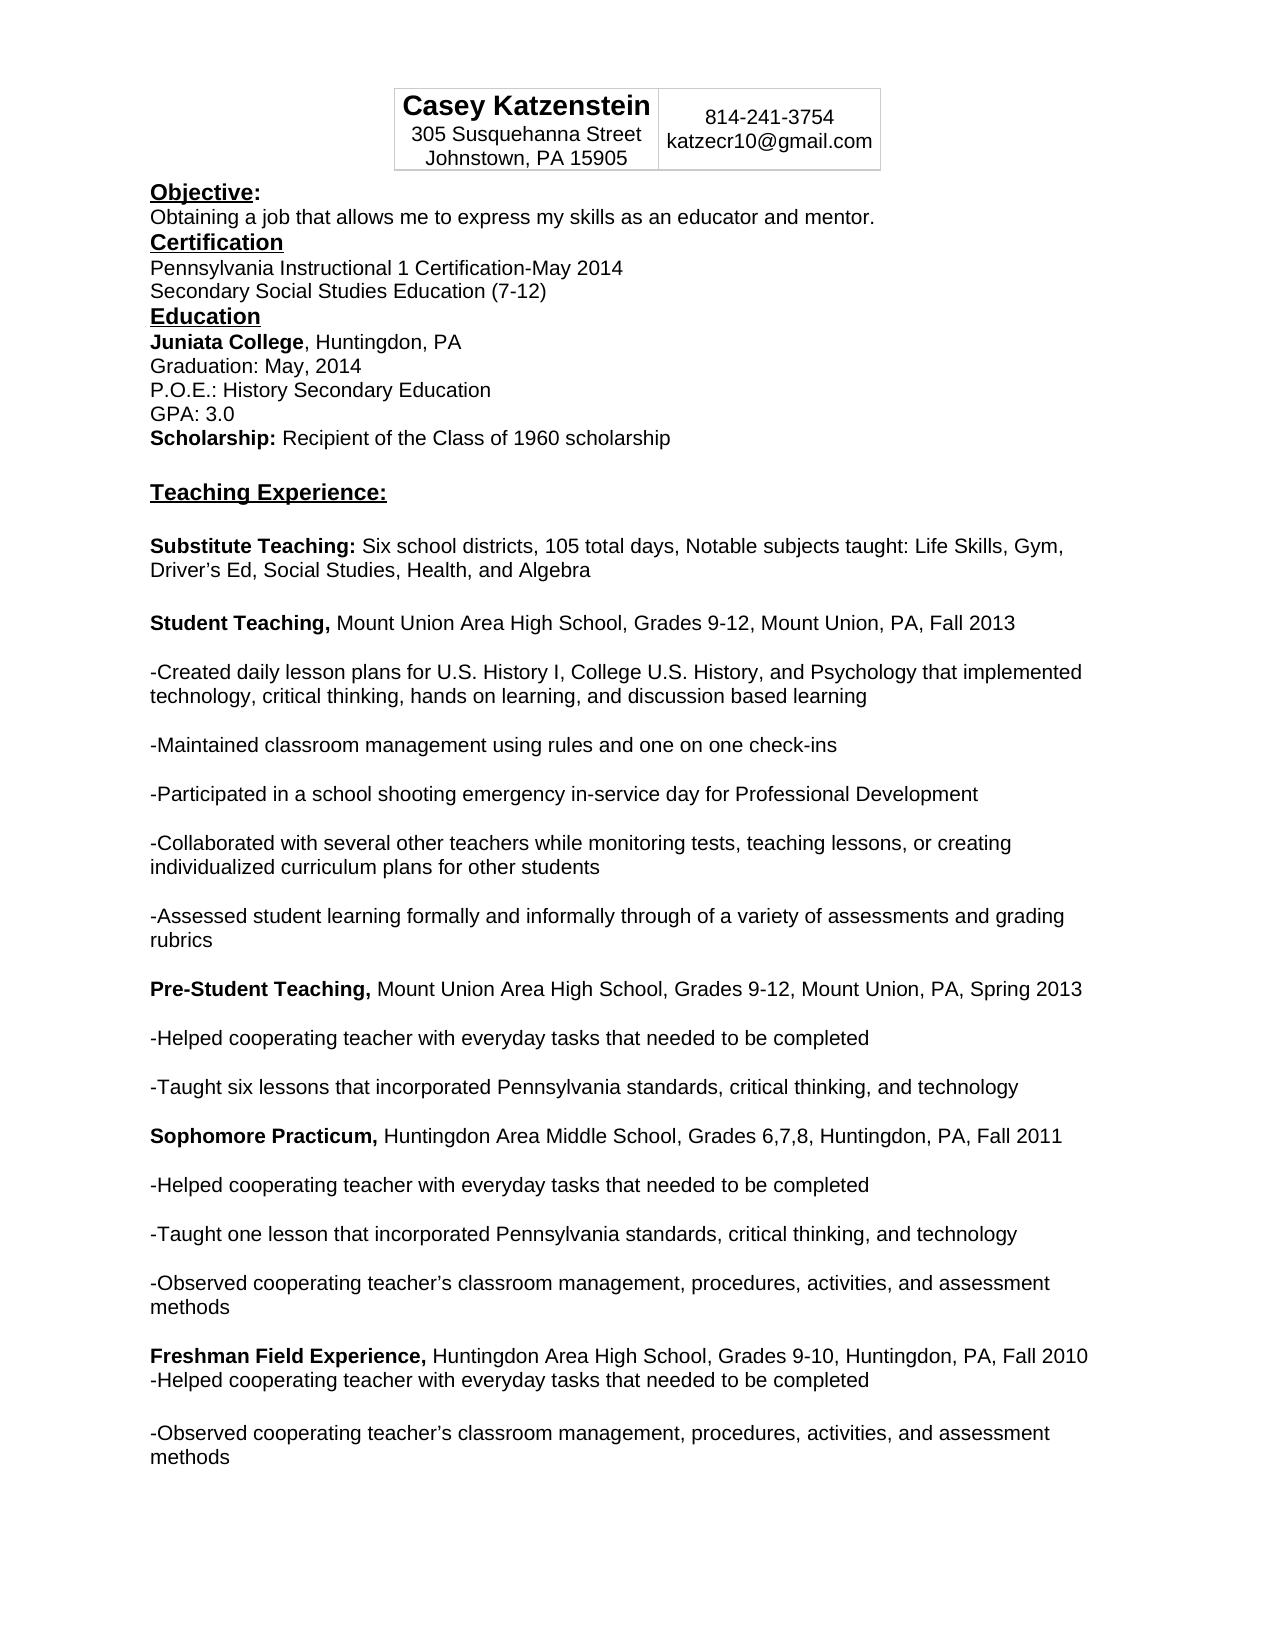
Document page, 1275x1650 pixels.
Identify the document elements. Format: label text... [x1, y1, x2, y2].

text Pennsylvania Instructional 1 Certification-May 2014 [150, 255, 1125, 279]
text -Created daily lesson plans for U.S. History I, College U.S. History, and Psychology that implemented technology, critical thinking, hands on learning, and discussion based learning [150, 660, 1125, 708]
text Sophomore Practicum, Huntingdon Area Middle School, Grades 6,7,8, Huntingdon, PA, Fall 2011 [150, 1124, 1125, 1148]
text -Taught six lessons that incorporated Pennsylvania standards, critical thinking, and technology [150, 1075, 1125, 1099]
text Pre-Student Teaching, Mount Union Area High School, Grades 9-12, Mount Union, PA, Spring 2013 [150, 977, 1125, 1001]
text Obtaining a job that allows me to express my skills as an educator and mentor. [150, 205, 1125, 229]
text -Helped cooperating teacher with everyday tasks that needed to be completed [150, 1173, 1125, 1197]
table_header 814-241-3754 katzecr10@gmail.com [659, 89, 880, 169]
text Freshman Field Experience, Huntingdon Area High School, Grades 9-10, Huntingdon, PA, Fall 2010 [150, 1343, 1125, 1367]
text GPA: 3.0 [150, 402, 1125, 426]
text -Helped cooperating teacher with everyday tasks that needed to be completed [150, 1026, 1125, 1050]
text -Taught one lesson that incorporated Pennsylvania standards, critical thinking, and technology [150, 1222, 1125, 1246]
table_header Casey Katzenstein 305 Susquehanna Street Johnstown, PA 15905 [395, 89, 658, 169]
text Teaching Experience: [150, 479, 1125, 505]
text P.O.E.: History Secondary Education [150, 378, 1125, 402]
text -Observed cooperating teacher’s classroom management, procedures, activities, and assessment methods [150, 1271, 1125, 1318]
text -Helped cooperating teacher with everyday tasks that needed to be completed [150, 1367, 1125, 1391]
text Student Teaching, Mount Union Area High School, Grades 9-12, Mount Union, PA, Fall 2013 [150, 611, 1125, 635]
text -Participated in a school shooting emergency in-service day for Professional Development [150, 782, 1125, 806]
text Scholarship: Recipient of the Class of 1960 scholarship [150, 426, 1125, 449]
text -Maintained classroom management using rules and one on one check-ins [150, 733, 1125, 757]
text Education [150, 303, 1125, 330]
text -Collaborated with several other teachers while monitoring tests, teaching lessons, or creating individualized curriculum plans for other students [150, 831, 1125, 879]
text -Assessed student learning formally and informally through of a variety of assessments and grading rubrics [150, 904, 1125, 952]
text Juniata College, Huntingdon, PA [150, 330, 1125, 354]
text -Observed cooperating teacher’s classroom management, procedures, activities, and assessment methods [150, 1421, 1125, 1468]
text Secondary Social Studies Education (7-12) [150, 279, 1125, 303]
text Certification [150, 229, 1125, 255]
text Objective: [150, 179, 1125, 205]
text Substitute Teaching: Six school districts, 105 total days, Notable subjects taught: Life Skills, Gym, Driver’s Ed, Social Studies, Health, and Algebra [150, 534, 1125, 582]
text Graduation: May, 2014 [150, 354, 1125, 378]
